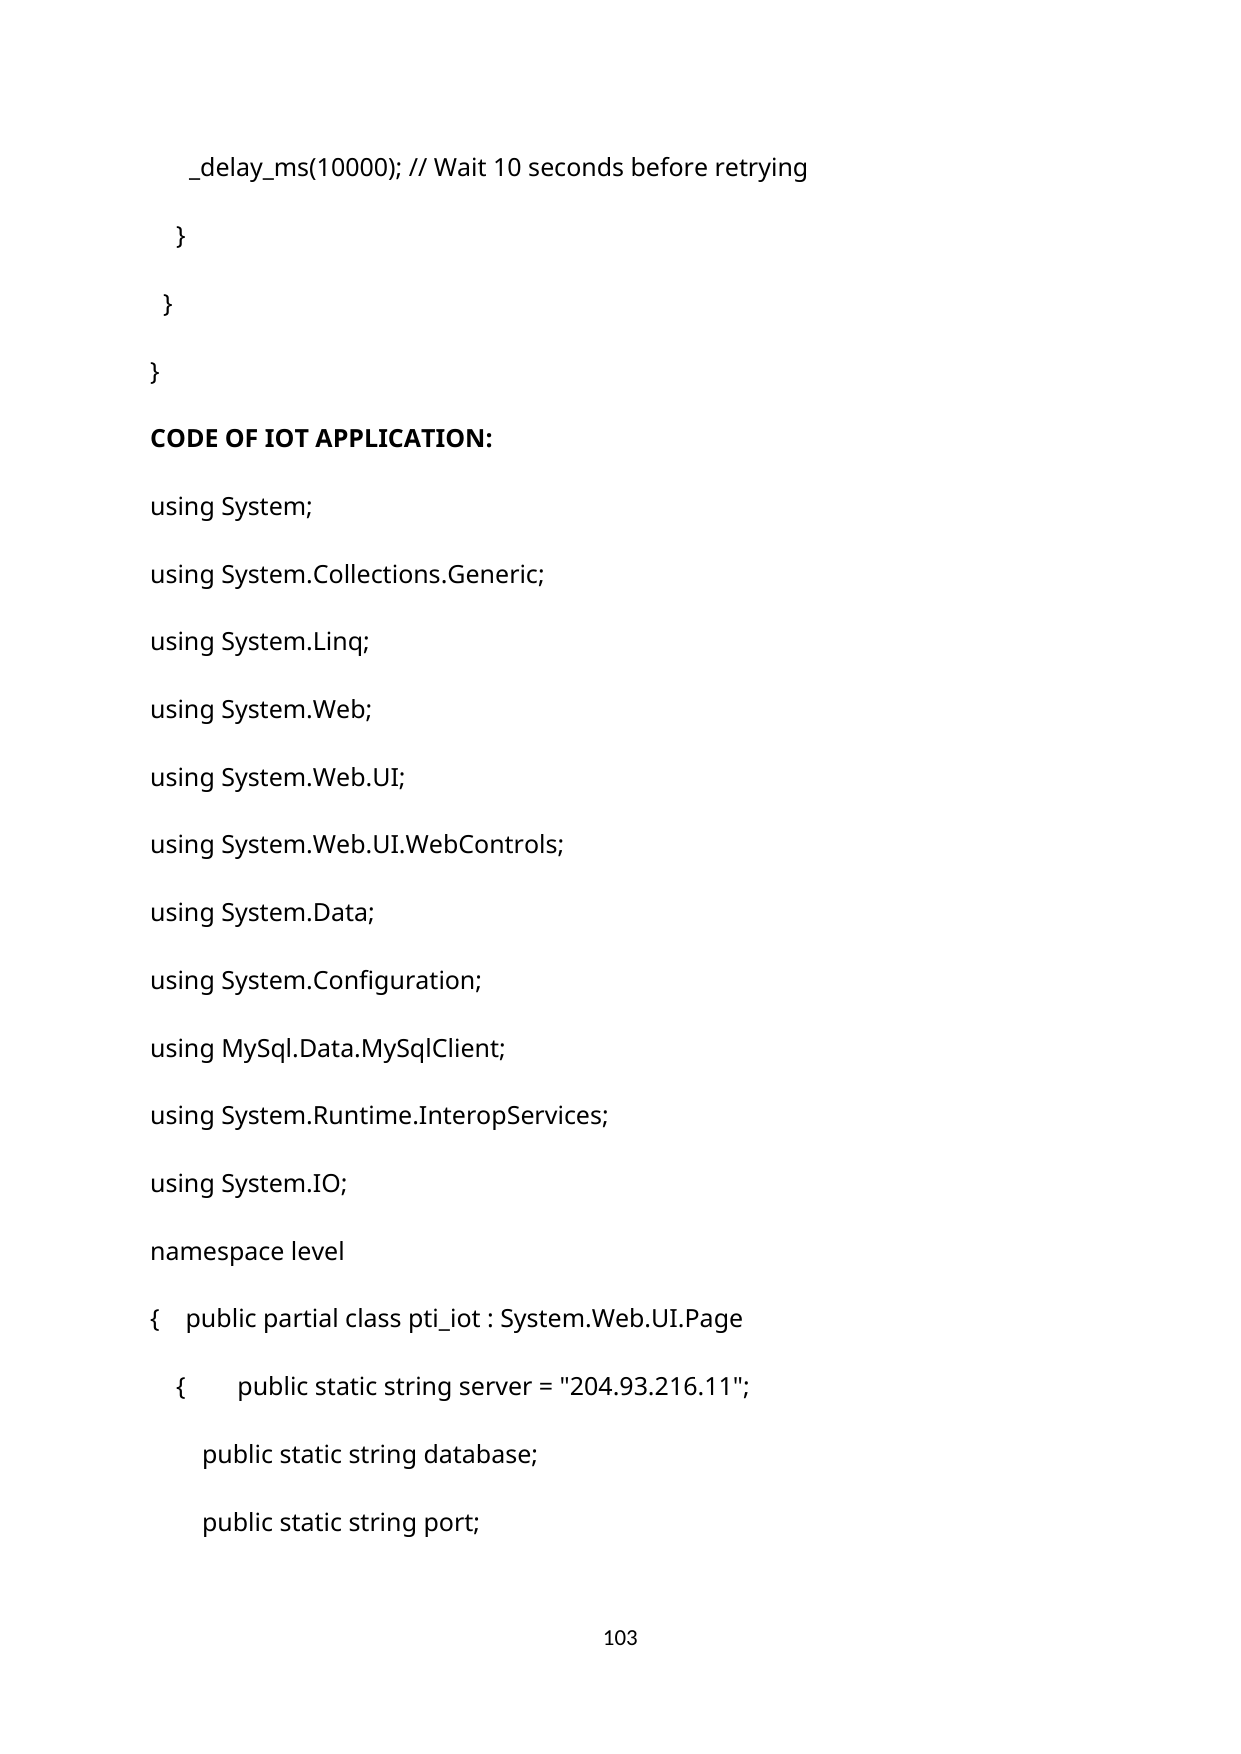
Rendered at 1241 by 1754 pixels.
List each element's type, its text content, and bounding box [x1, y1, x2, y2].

text } [150, 218, 1090, 252]
text using System.Configuration; [150, 962, 1090, 997]
text public static string database; [150, 1436, 1090, 1471]
text using System; [150, 488, 1090, 523]
text using System.Collections.Generic; [150, 556, 1090, 590]
text CODE OF IOT APPLICATION: [150, 421, 1090, 455]
text using MySql.Data.MySqlClient; [150, 1030, 1090, 1064]
text public static string port; [150, 1504, 1090, 1538]
text } [150, 285, 1090, 319]
text using System.Web.UI.WebControls; [150, 827, 1090, 861]
text using System.IO; [150, 1166, 1090, 1200]
text using System.Web.UI; [150, 759, 1090, 793]
text using System.Runtime.InteropServices; [150, 1098, 1090, 1132]
text { public partial class pti_iot : System.Web.UI.Page [150, 1301, 1090, 1335]
text using System.Web; [150, 692, 1090, 726]
text using System.Linq; [150, 624, 1090, 658]
text using System.Data; [150, 895, 1090, 929]
text } [150, 353, 1090, 387]
text _delay_ms(10000); // Wait 10 seconds before retrying [150, 150, 1090, 184]
text { public static string server = "204.93.216.11"; [150, 1369, 1090, 1403]
text namespace level [150, 1233, 1090, 1267]
